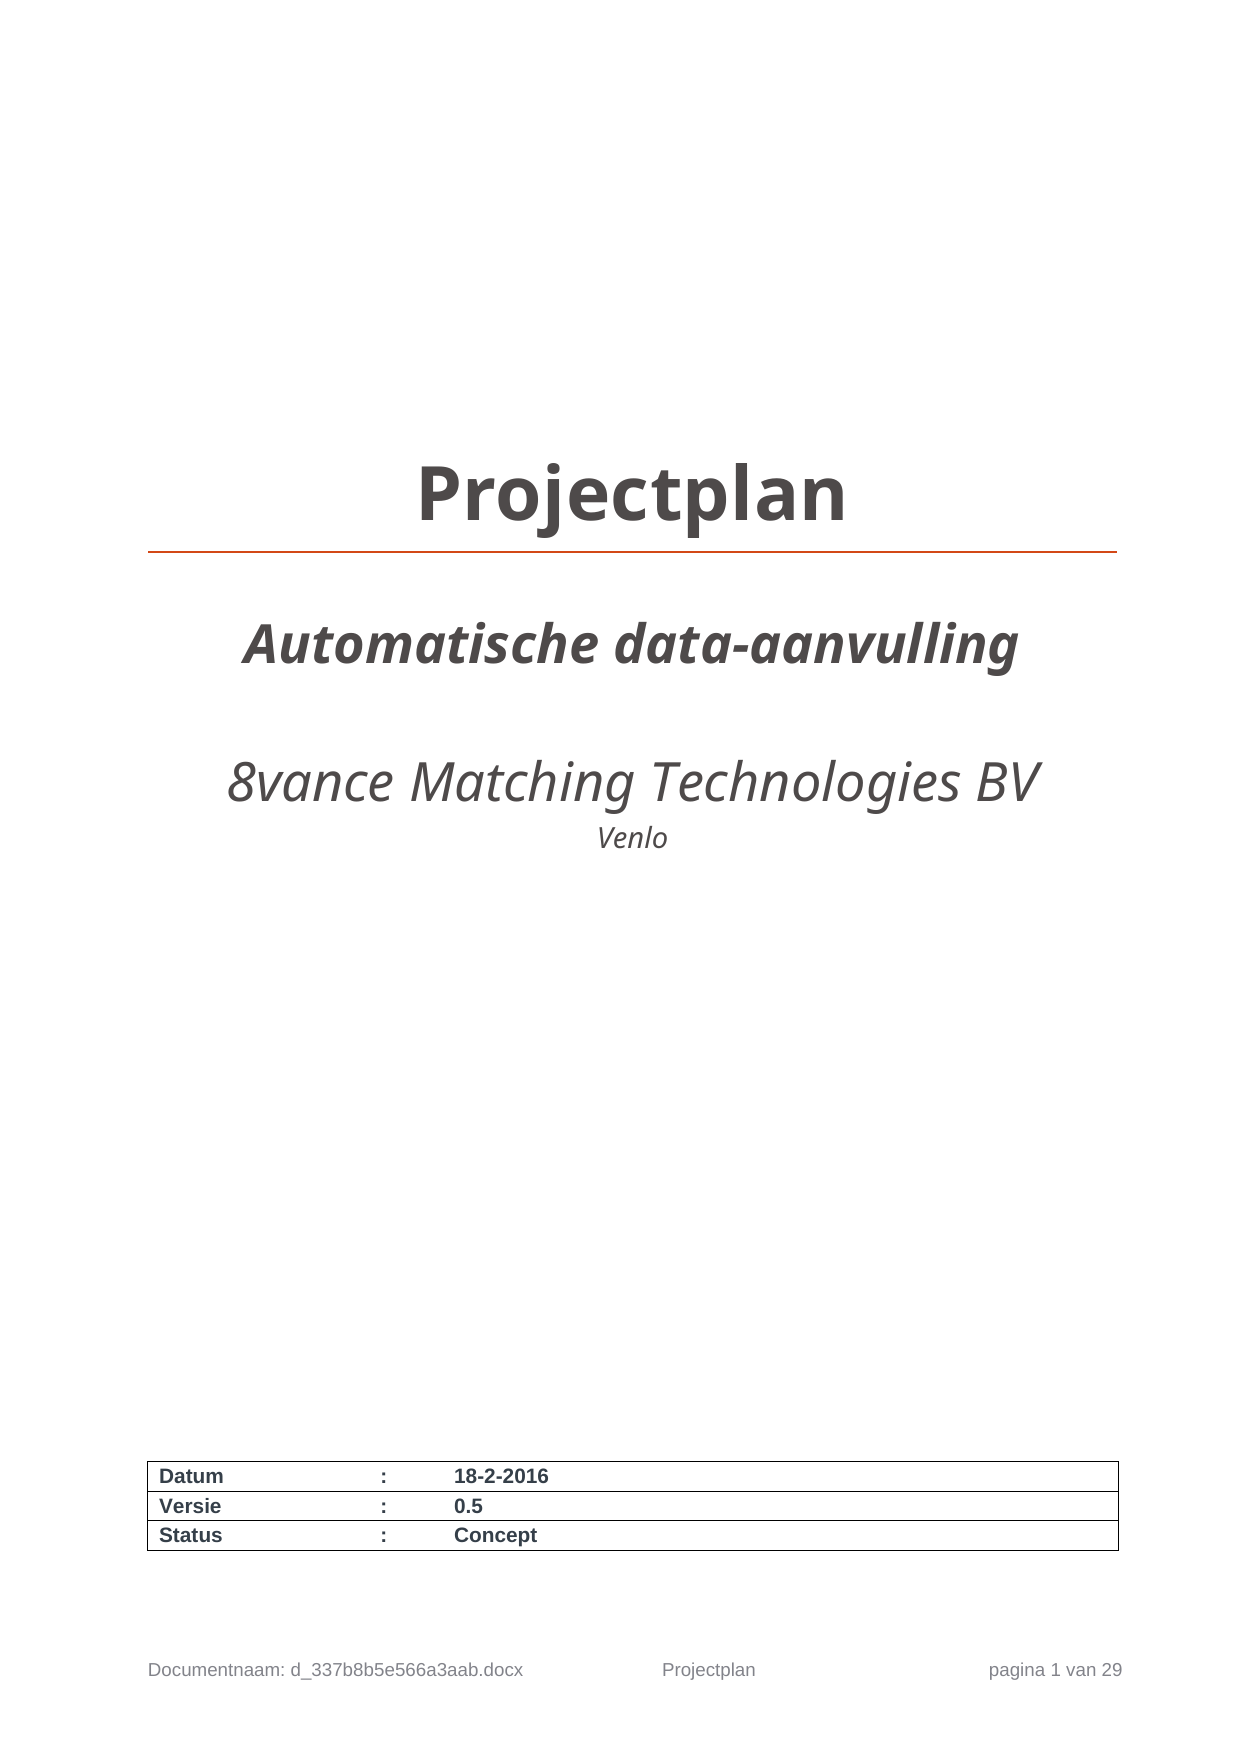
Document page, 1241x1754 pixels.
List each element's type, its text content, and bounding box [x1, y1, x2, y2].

table_cell Status : Concept [148, 1521, 1118, 1549]
text Automatische data-aanvulling [148, 606, 1117, 679]
text 8vance Matching Technologies BV [148, 744, 1117, 818]
table_header Datum : 18-2-2016 [148, 1462, 1118, 1491]
title Projectplan [148, 440, 1117, 551]
text Venlo [148, 818, 1117, 857]
table_cell Versie : 0.5 [148, 1492, 1118, 1520]
